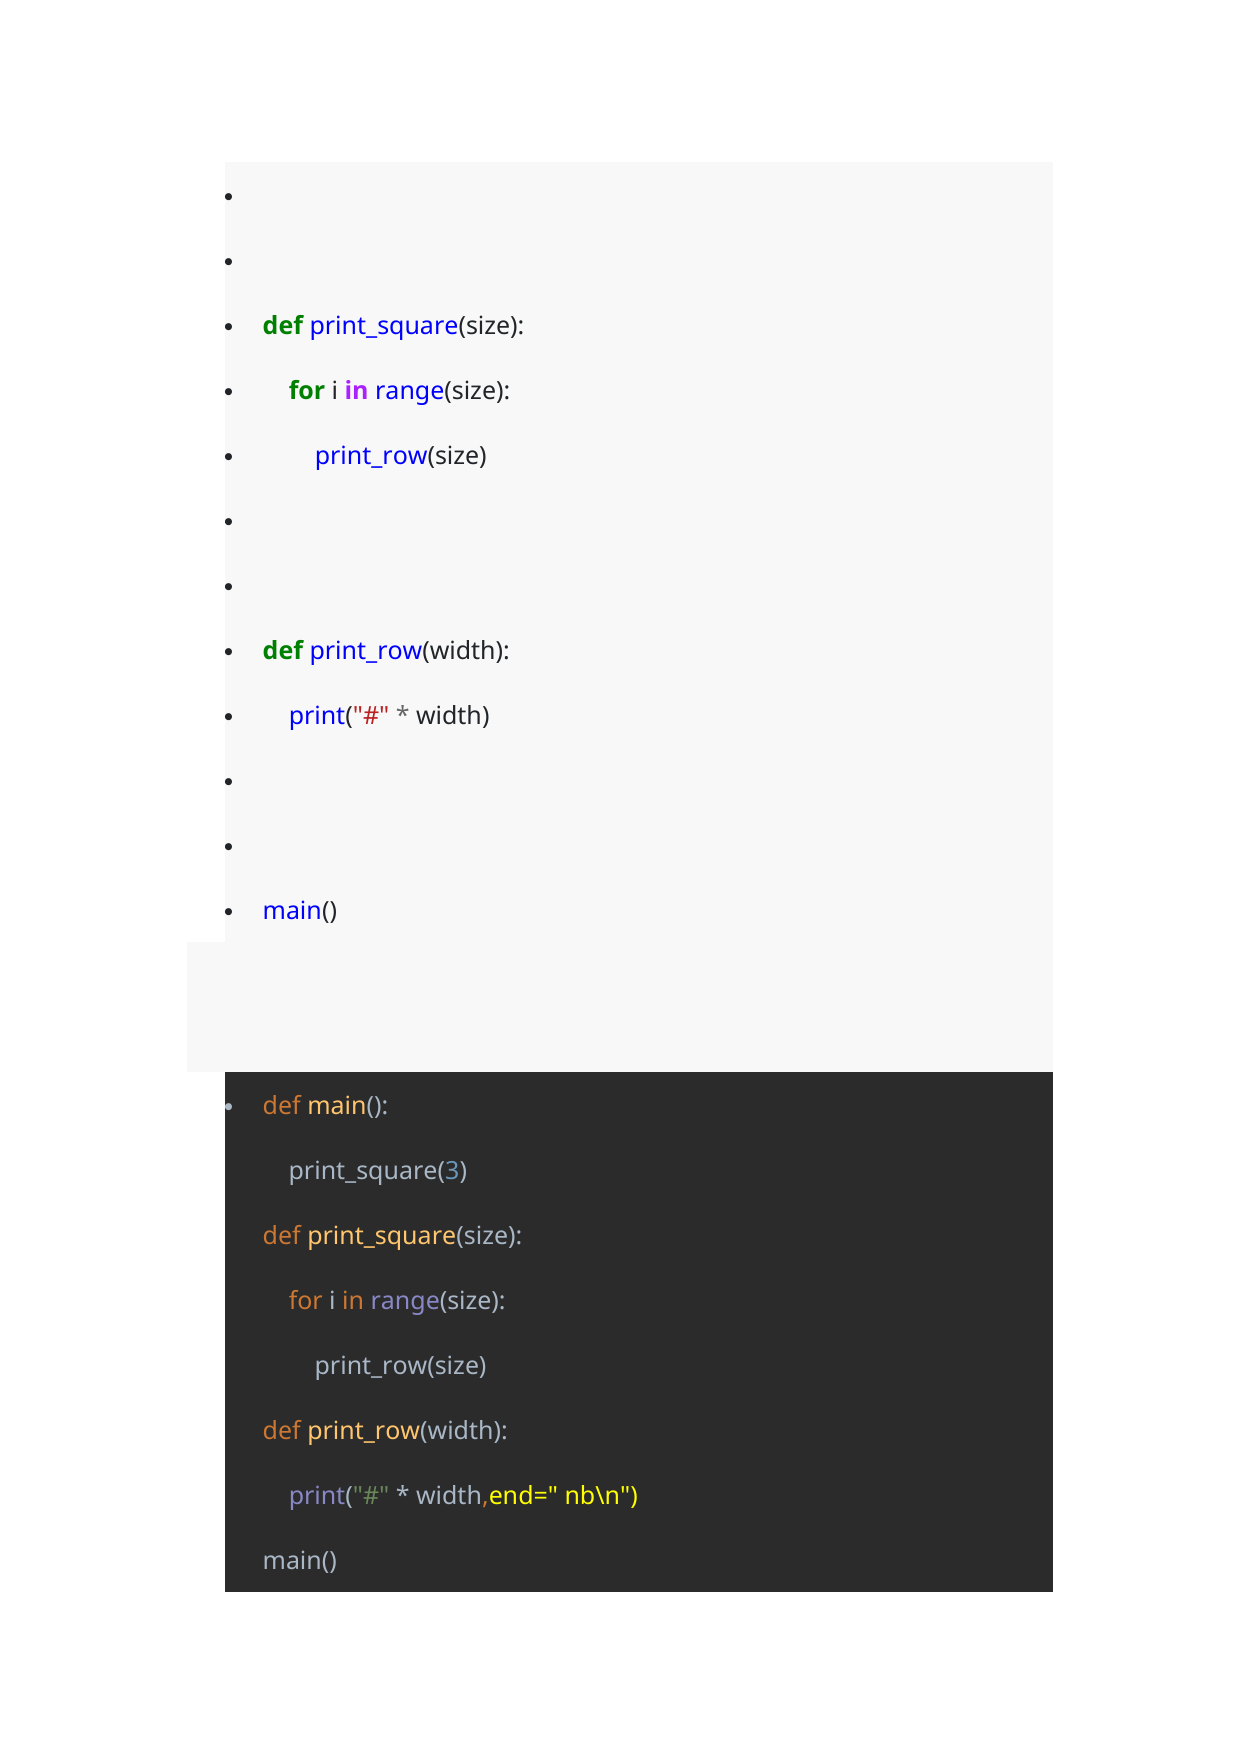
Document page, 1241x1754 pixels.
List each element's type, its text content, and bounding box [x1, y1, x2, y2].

list print_row(size) [225, 422, 1053, 487]
list for i in range(size): [225, 357, 1053, 422]
list def print_row(width): [225, 617, 1053, 682]
list print("#" * width) [225, 682, 1053, 747]
list def print_square(size): [225, 292, 1053, 357]
list def main(): print_square(3) def print_square(size): for i in range(size): print_row(size) def print_row(width): print("#" * width,end=" nb\n") main() [225, 1072, 1053, 1592]
list main() [225, 877, 1053, 942]
